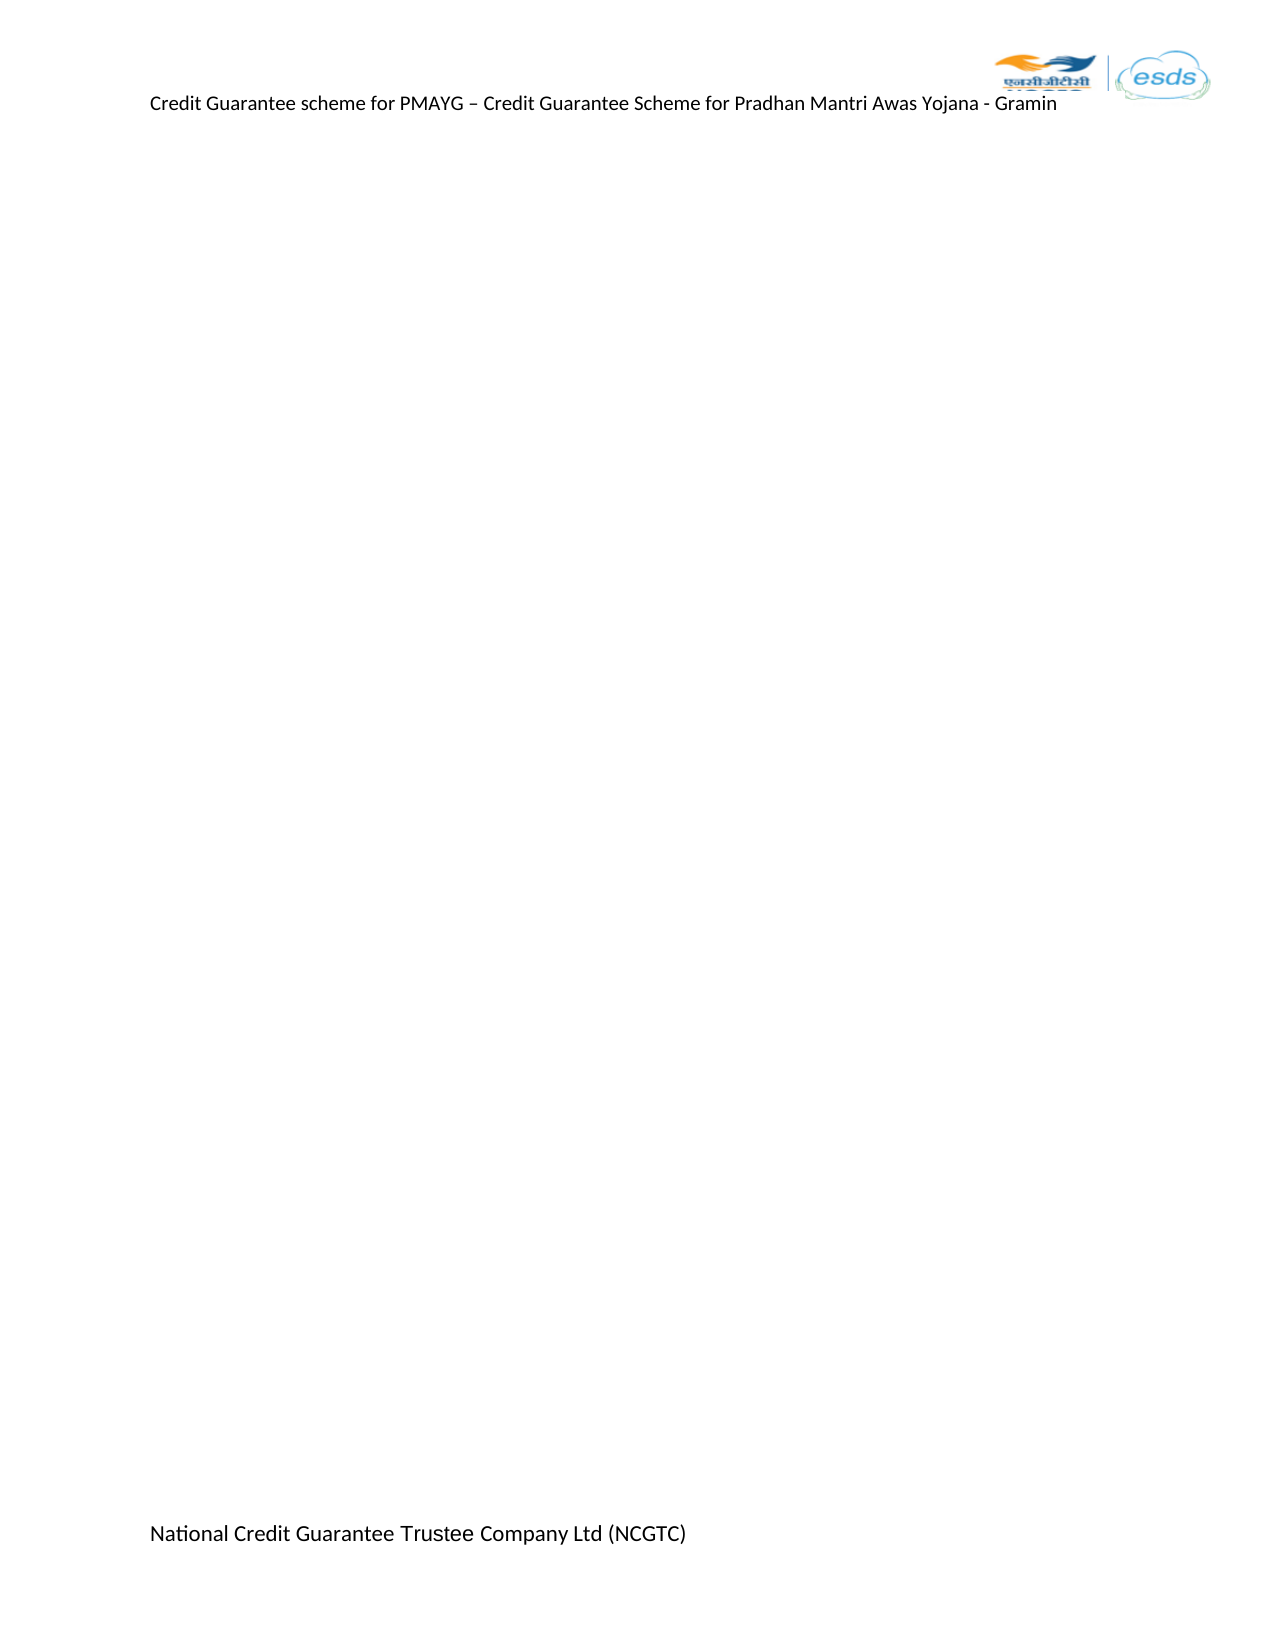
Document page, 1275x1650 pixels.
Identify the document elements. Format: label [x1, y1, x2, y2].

picture [988, 41, 1219, 115]
